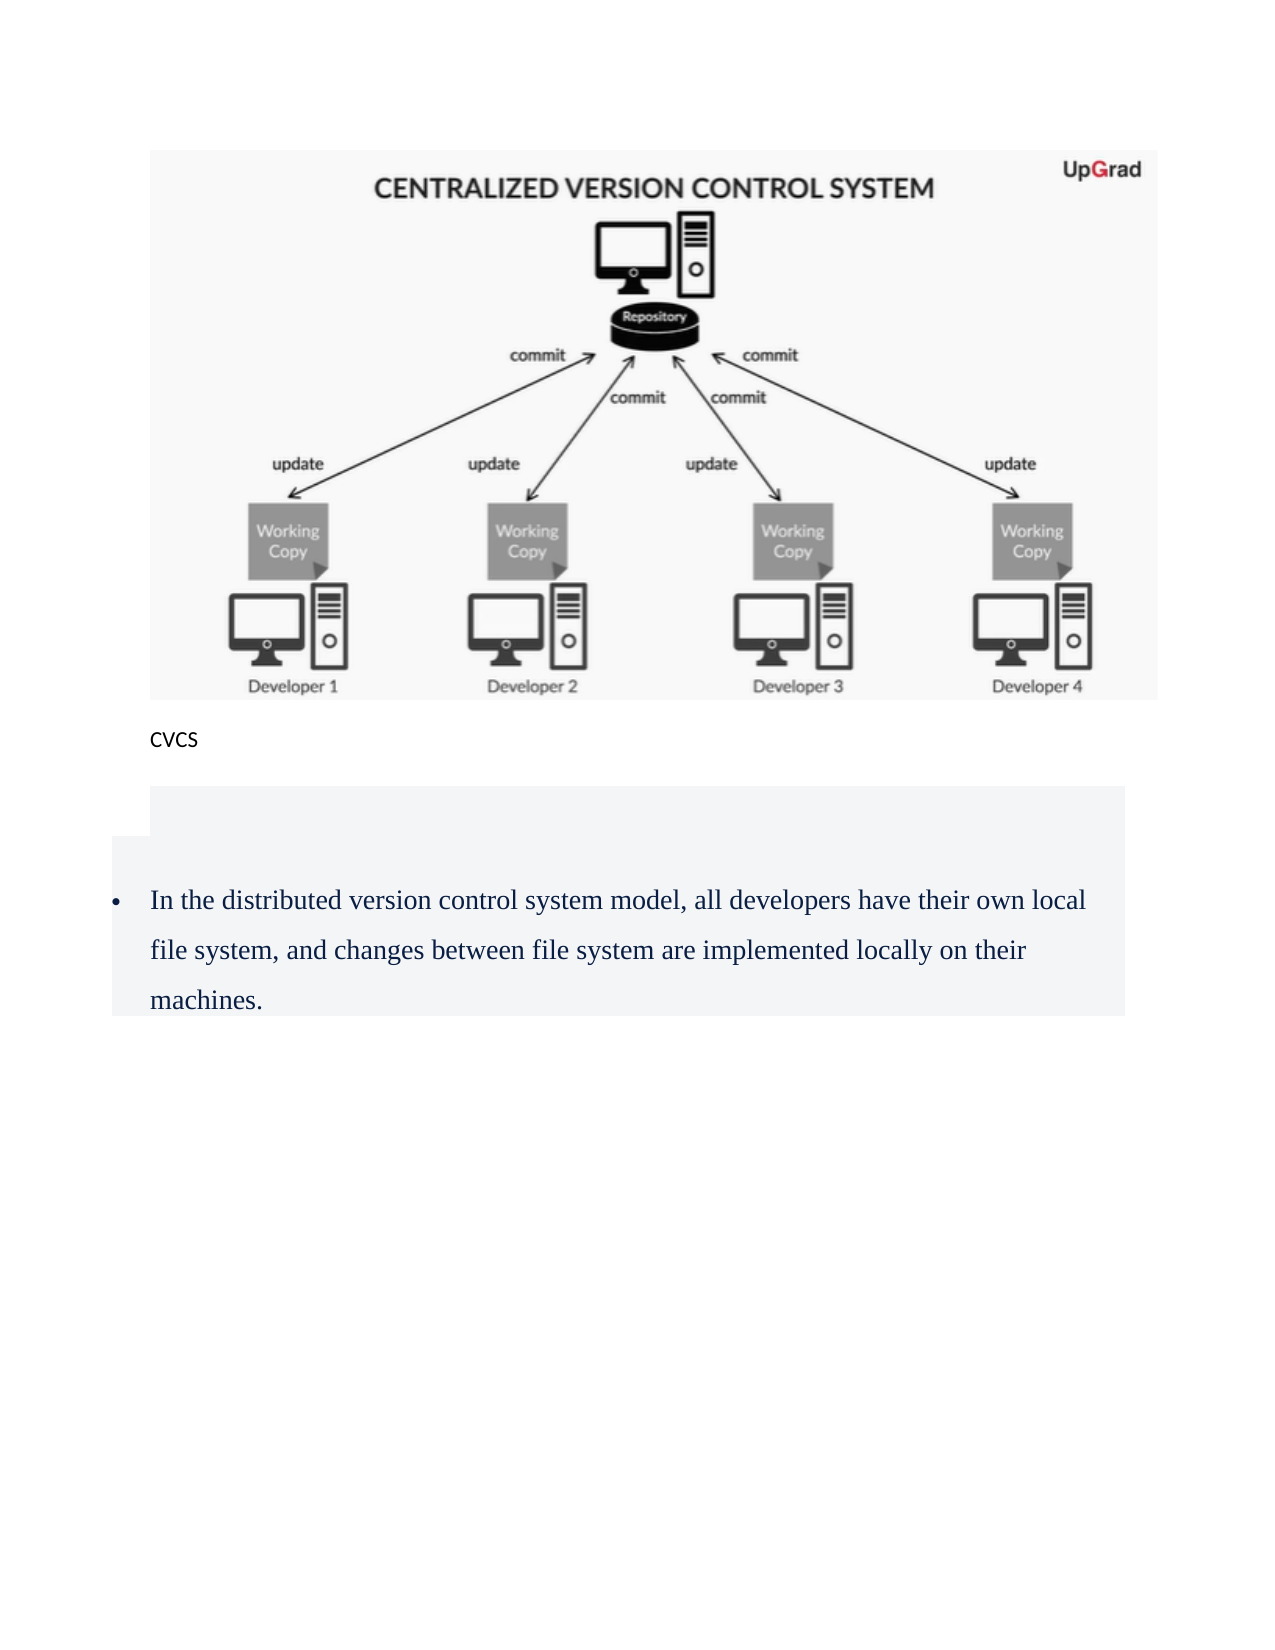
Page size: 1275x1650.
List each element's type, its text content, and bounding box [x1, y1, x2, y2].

text CVCS [150, 725, 1125, 753]
picture [150, 150, 1158, 700]
list In the distributed version control system model, all developers have their own local file system, and changes between file system are implemented locally on their machines. [112, 866, 1125, 1016]
